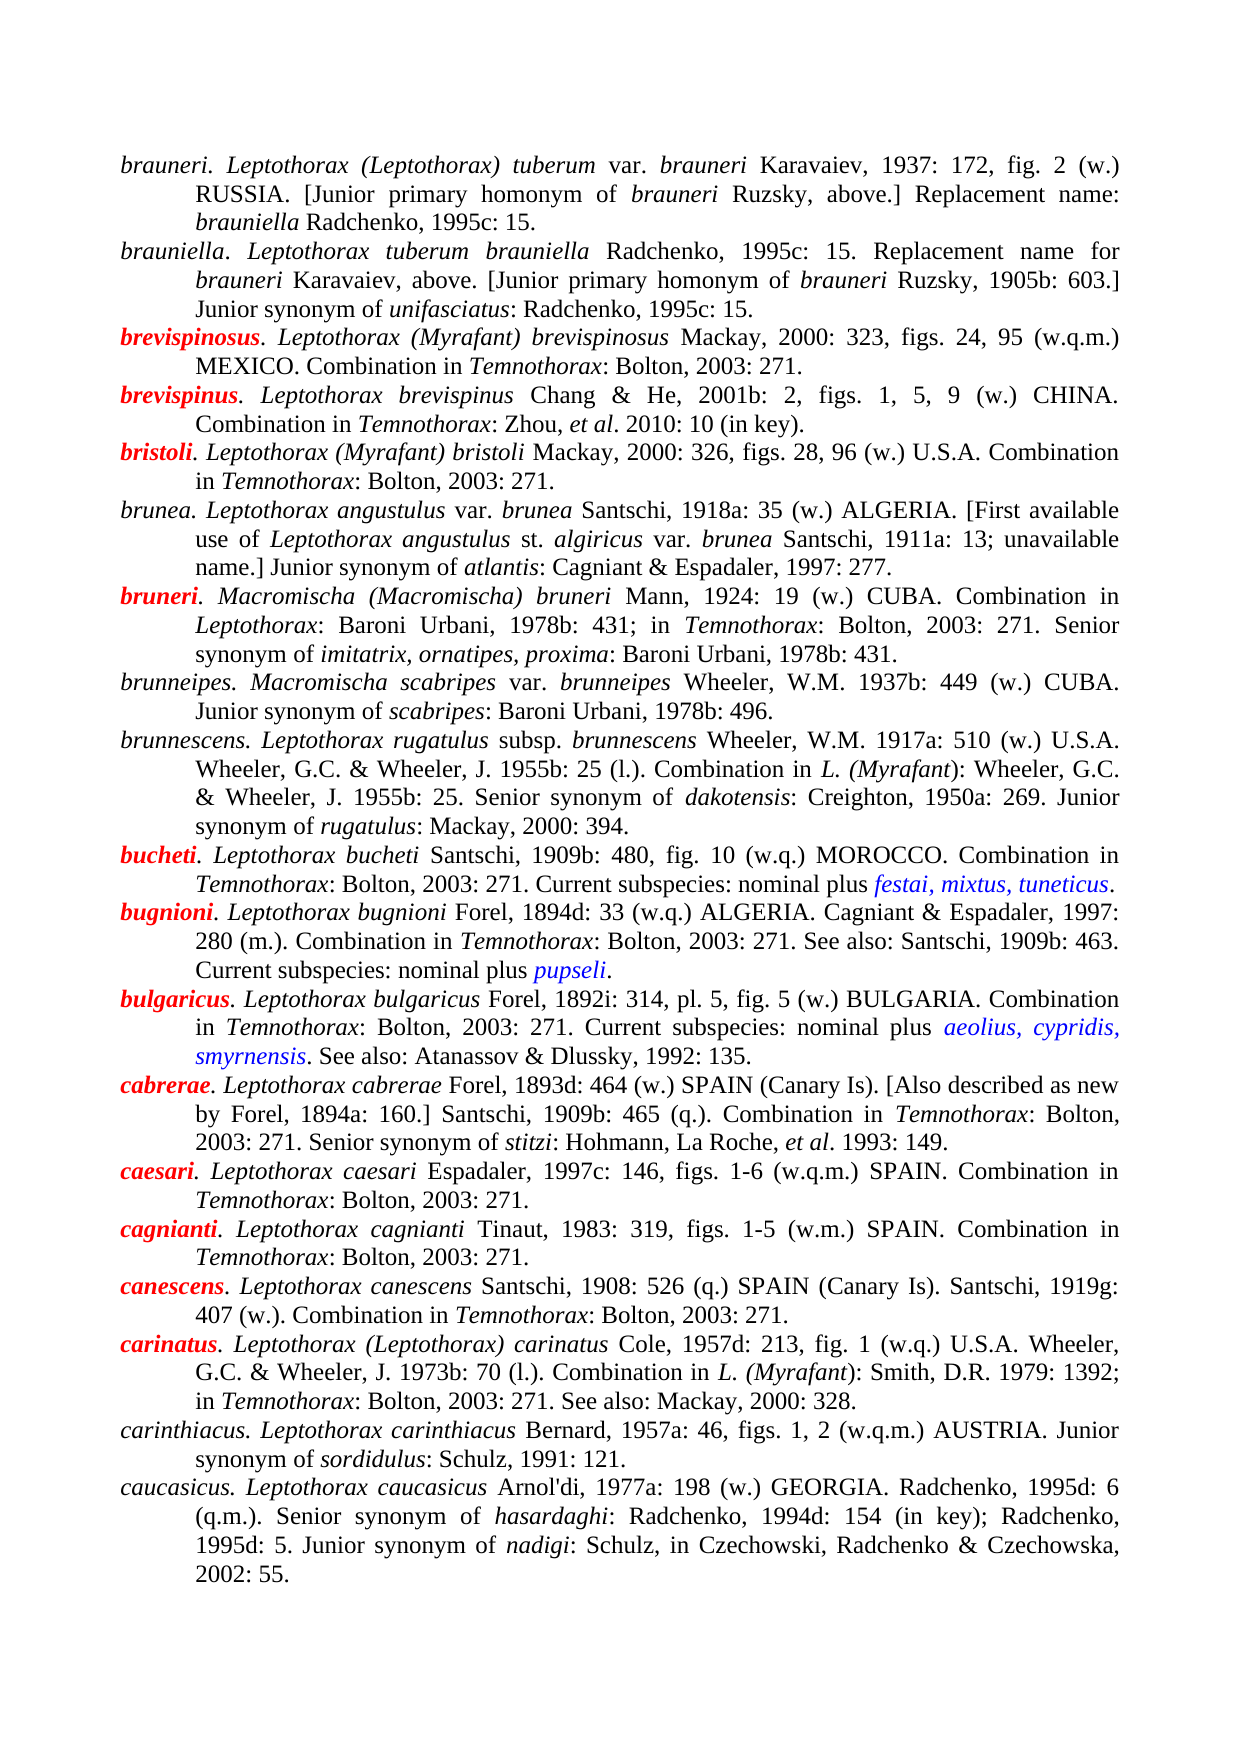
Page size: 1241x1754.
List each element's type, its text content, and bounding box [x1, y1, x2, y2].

text brunneipes. Macromischa scabripes var. brunneipes Wheeler, W.M. 1937b: 449 (w.) CUBA. Junior synonym of scabripes: Baroni Urbani, 1978b: 496. [120, 667, 1120, 725]
text cagnianti. Leptothorax cagnianti Tinaut, 1983: 319, figs. 1-5 (w.m.) SPAIN. Combination in Temnothorax: Bolton, 2003: 271. [120, 1214, 1120, 1271]
text caesari. Leptothorax caesari Espadaler, 1997c: 146, figs. 1-6 (w.q.m.) SPAIN. Combination in Temnothorax: Bolton, 2003: 271. [120, 1156, 1120, 1214]
text bugnioni. Leptothorax bugnioni Forel, 1894d: 33 (w.q.) ALGERIA. Cagniant & Espadaler, 1997: 280 (m.). Combination in Temnothorax: Bolton, 2003: 271. See also: Santschi, 1909b: 463. Current subspecies: nominal plus pupseli. [120, 897, 1120, 984]
text bulgaricus. Leptothorax bulgaricus Forel, 1892i: 314, pl. 5, fig. 5 (w.) BULGARIA. Combination in Temnothorax: Bolton, 2003: 271. Current subspecies: nominal plus aeolius, cypridis, smyrnensis. See also: Atanassov & Dlussky, 1992: 135. [120, 984, 1120, 1070]
text bucheti. Leptothorax bucheti Santschi, 1909b: 480, fig. 10 (w.q.) MOROCCO. Combination in Temnothorax: Bolton, 2003: 271. Current subspecies: nominal plus festai, mixtus, tuneticus. [120, 840, 1120, 897]
text bristoli. Leptothorax (Myrafant) bristoli Mackay, 2000: 326, figs. 28, 96 (w.) U.S.A. Combination in Temnothorax: Bolton, 2003: 271. [120, 437, 1120, 495]
text cabrerae. Leptothorax cabrerae Forel, 1893d: 464 (w.) SPAIN (Canary Is). [Also described as new by Forel, 1894a: 160.] Santschi, 1909b: 465 (q.). Combination in Temnothorax: Bolton, 2003: 271. Senior synonym of stitzi: Hohmann, La Roche, et al. 1993: 149. [120, 1070, 1120, 1156]
text brauniella. Leptothorax tuberum brauniella Radchenko, 1995c: 15. Replacement name for brauneri Karavaiev, above. [Junior primary homonym of brauneri Ruzsky, 1905b: 603.] Junior synonym of unifasciatus: Radchenko, 1995c: 15. [120, 236, 1120, 322]
text canescens. Leptothorax canescens Santschi, 1908: 526 (q.) SPAIN (Canary Is). Santschi, 1919g: 407 (w.). Combination in Temnothorax: Bolton, 2003: 271. [120, 1271, 1120, 1329]
text bruneri. Macromischa (Macromischa) bruneri Mann, 1924: 19 (w.) CUBA. Combination in Leptothorax: Baroni Urbani, 1978b: 431; in Temnothorax: Bolton, 2003: 271. Senior synonym of imitatrix, ornatipes, proxima: Baroni Urbani, 1978b: 431. [120, 581, 1120, 667]
text brunea. Leptothorax angustulus var. brunea Santschi, 1918a: 35 (w.) ALGERIA. [First available use of Leptothorax angustulus st. algiricus var. brunea Santschi, 1911a: 13; unavailable name.] Junior synonym of atlantis: Cagniant & Espadaler, 1997: 277. [120, 495, 1120, 581]
text brauneri. Leptothorax (Leptothorax) tuberum var. brauneri Karavaiev, 1937: 172, fig. 2 (w.) RUSSIA. [Junior primary homonym of brauneri Ruzsky, above.] Replacement name: brauniella Radchenko, 1995c: 15. [120, 150, 1120, 236]
text brevispinus. Leptothorax brevispinus Chang & He, 2001b: 2, figs. 1, 5, 9 (w.) CHINA. Combination in Temnothorax: Zhou, et al. 2010: 10 (in key). [120, 380, 1120, 437]
text carinthiacus. Leptothorax carinthiacus Bernard, 1957a: 46, figs. 1, 2 (w.q.m.) AUSTRIA. Junior synonym of sordidulus: Schulz, 1991: 121. [120, 1415, 1120, 1472]
text caucasicus. Leptothorax caucasicus Arnol'di, 1977a: 198 (w.) GEORGIA. Radchenko, 1995d: 6 (q.m.). Senior synonym of hasardaghi: Radchenko, 1994d: 154 (in key); Radchenko, 1995d: 5. Junior synonym of nadigi: Schulz, in Czechowski, Radchenko & Czechowska, 2002: 55. [120, 1472, 1120, 1587]
text brunnescens. Leptothorax rugatulus subsp. brunnescens Wheeler, W.M. 1917a: 510 (w.) U.S.A. Wheeler, G.C. & Wheeler, J. 1955b: 25 (l.). Combination in L. (Myrafant): Wheeler, G.C. & Wheeler, J. 1955b: 25. Senior synonym of dakotensis: Creighton, 1950a: 269. Junior synonym of rugatulus: Mackay, 2000: 394. [120, 725, 1120, 840]
text carinatus. Leptothorax (Leptothorax) carinatus Cole, 1957d: 213, fig. 1 (w.q.) U.S.A. Wheeler, G.C. & Wheeler, J. 1973b: 70 (l.). Combination in L. (Myrafant): Smith, D.R. 1979: 1392; in Temnothorax: Bolton, 2003: 271. See also: Mackay, 2000: 328. [120, 1329, 1120, 1415]
text brevispinosus. Leptothorax (Myrafant) brevispinosus Mackay, 2000: 323, figs. 24, 95 (w.q.m.) MEXICO. Combination in Temnothorax: Bolton, 2003: 271. [120, 322, 1120, 380]
